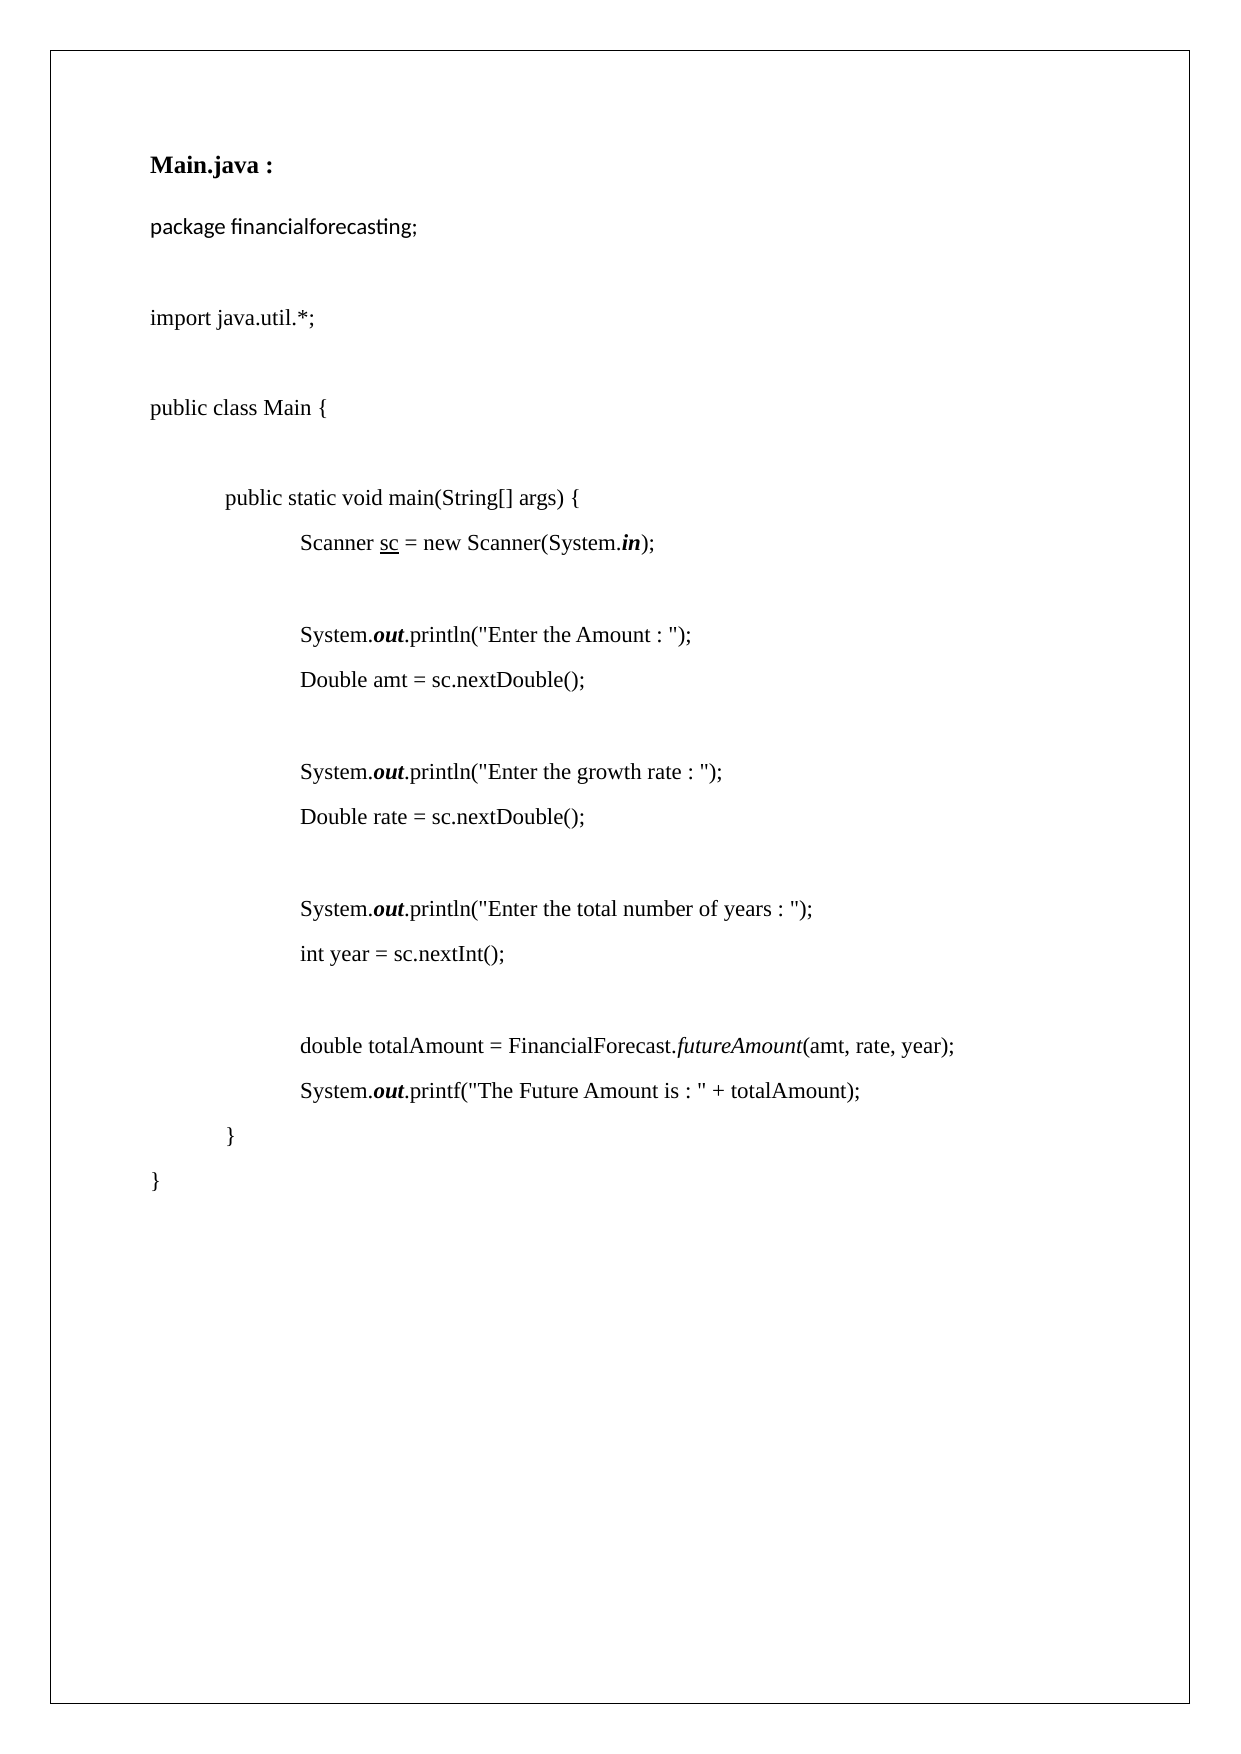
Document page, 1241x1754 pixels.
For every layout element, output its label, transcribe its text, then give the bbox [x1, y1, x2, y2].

text Main.java : package financialforecasting; [150, 150, 1090, 240]
text } [150, 1122, 1090, 1149]
text } [150, 1168, 1090, 1194]
text System.out.println("Enter the Amount : "); [150, 621, 1090, 648]
text double totalAmount = FinancialForecast.futureAmount(amt, rate, year); [150, 1032, 1090, 1059]
text public class Main { [150, 394, 1090, 421]
text System.out.printf("The Future Amount is : " + totalAmount); [150, 1077, 1090, 1104]
text import java.util.*; [150, 304, 1090, 330]
text System.out.println("Enter the growth rate : "); [150, 758, 1090, 785]
text Double amt = sc.nextDouble(); [150, 666, 1090, 693]
text Double rate = sc.nextDouble(); [150, 803, 1090, 830]
text Scanner sc = new Scanner(System.in); [150, 529, 1090, 556]
text System.out.println("Enter the total number of years : "); [150, 895, 1090, 922]
text public static void main(String[] args) { [150, 484, 1090, 511]
text int year = sc.nextInt(); [150, 940, 1090, 967]
